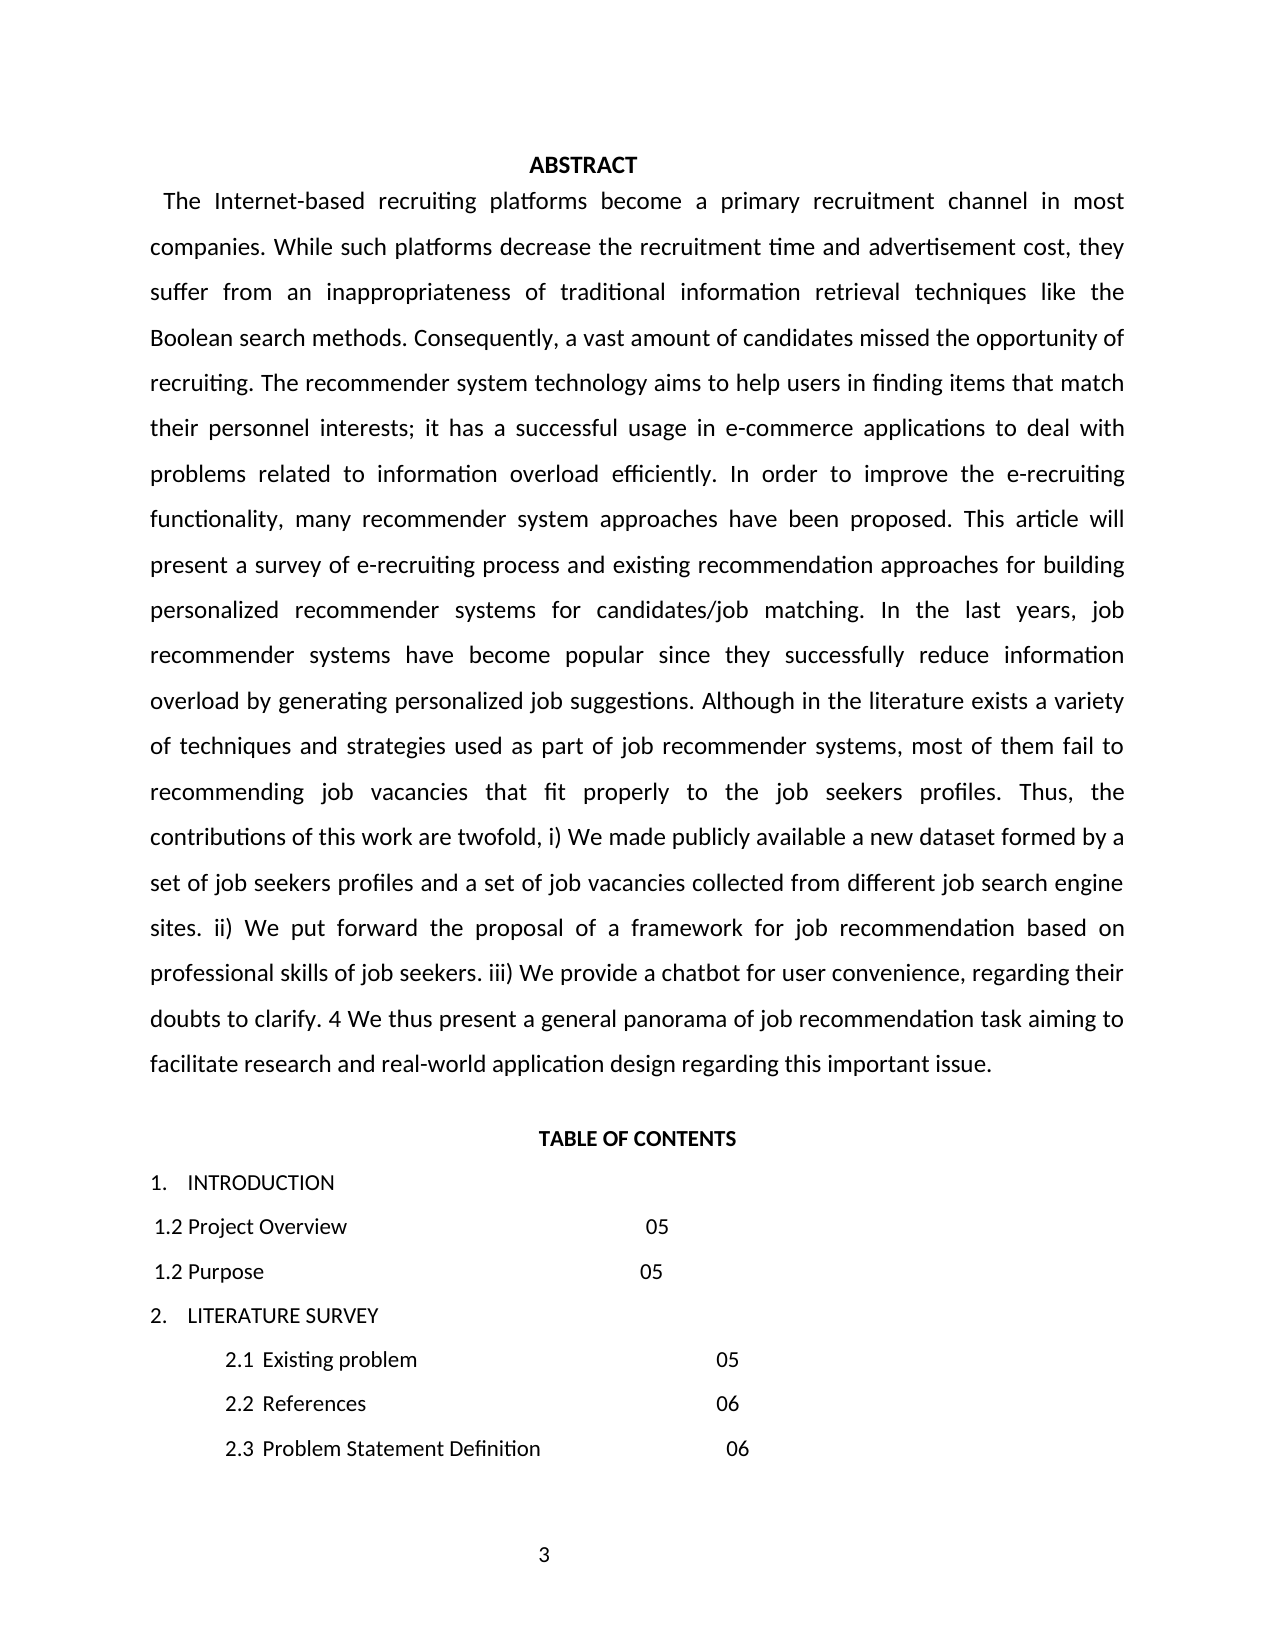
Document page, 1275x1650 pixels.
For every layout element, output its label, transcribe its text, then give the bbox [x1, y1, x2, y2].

text The Internet-based recruiting platforms become a primary recruitment channel in most companies. While such platforms decrease the recruitment time and advertisement cost, they suffer from an inappropriateness of traditional information retrieval techniques like the Boolean search methods. Consequently, a vast amount of candidates missed the opportunity of recruiting. The recommender system technology aims to help users in finding items that match their personnel interests; it has a successful usage in e-commerce applications to deal with problems related to information overload efficiently. In order to improve the e-recruiting functionality, many recommender system approaches have been proposed. This article will present a survey of e-recruiting process and existing recommendation approaches for building personalized recommender systems for candidates/job matching. In the last years, job recommender systems have become popular since they successfully reduce information overload by generating personalized job suggestions. Although in the literature exists a variety of techniques and strategies used as part of job recommender systems, most of them fail to recommending job vacancies that fit properly to the job seekers profiles. Thus, the contributions of this work are twofold, i) We made publicly available a new dataset formed by a set of job seekers profiles and a set of job vacancies collected from different job search engine sites. ii) We put forward the proposal of a framework for job recommendation based on professional skills of job seekers. iii) We provide a chatbot for user convenience, regarding their doubts to clarify. 4 We thus present a general panorama of job recommendation task aiming to facilitate research and real-world application design regarding this important issue. [150, 186, 1126, 1079]
text 1.2 Purpose 05 [148, 1257, 1126, 1285]
text 1.2 Project Overview 05 [148, 1212, 1126, 1241]
list INTRODUCTION [150, 1168, 1126, 1196]
list Problem Statement Definition 06 [225, 1434, 1126, 1462]
text ABSTRACT [150, 149, 1206, 180]
text TABLE OF CONTENTS [150, 1124, 1125, 1152]
list Existing problem 05 [225, 1345, 1126, 1373]
list LITERATURE SURVEY [150, 1301, 1126, 1329]
list References 06 [225, 1389, 1126, 1417]
